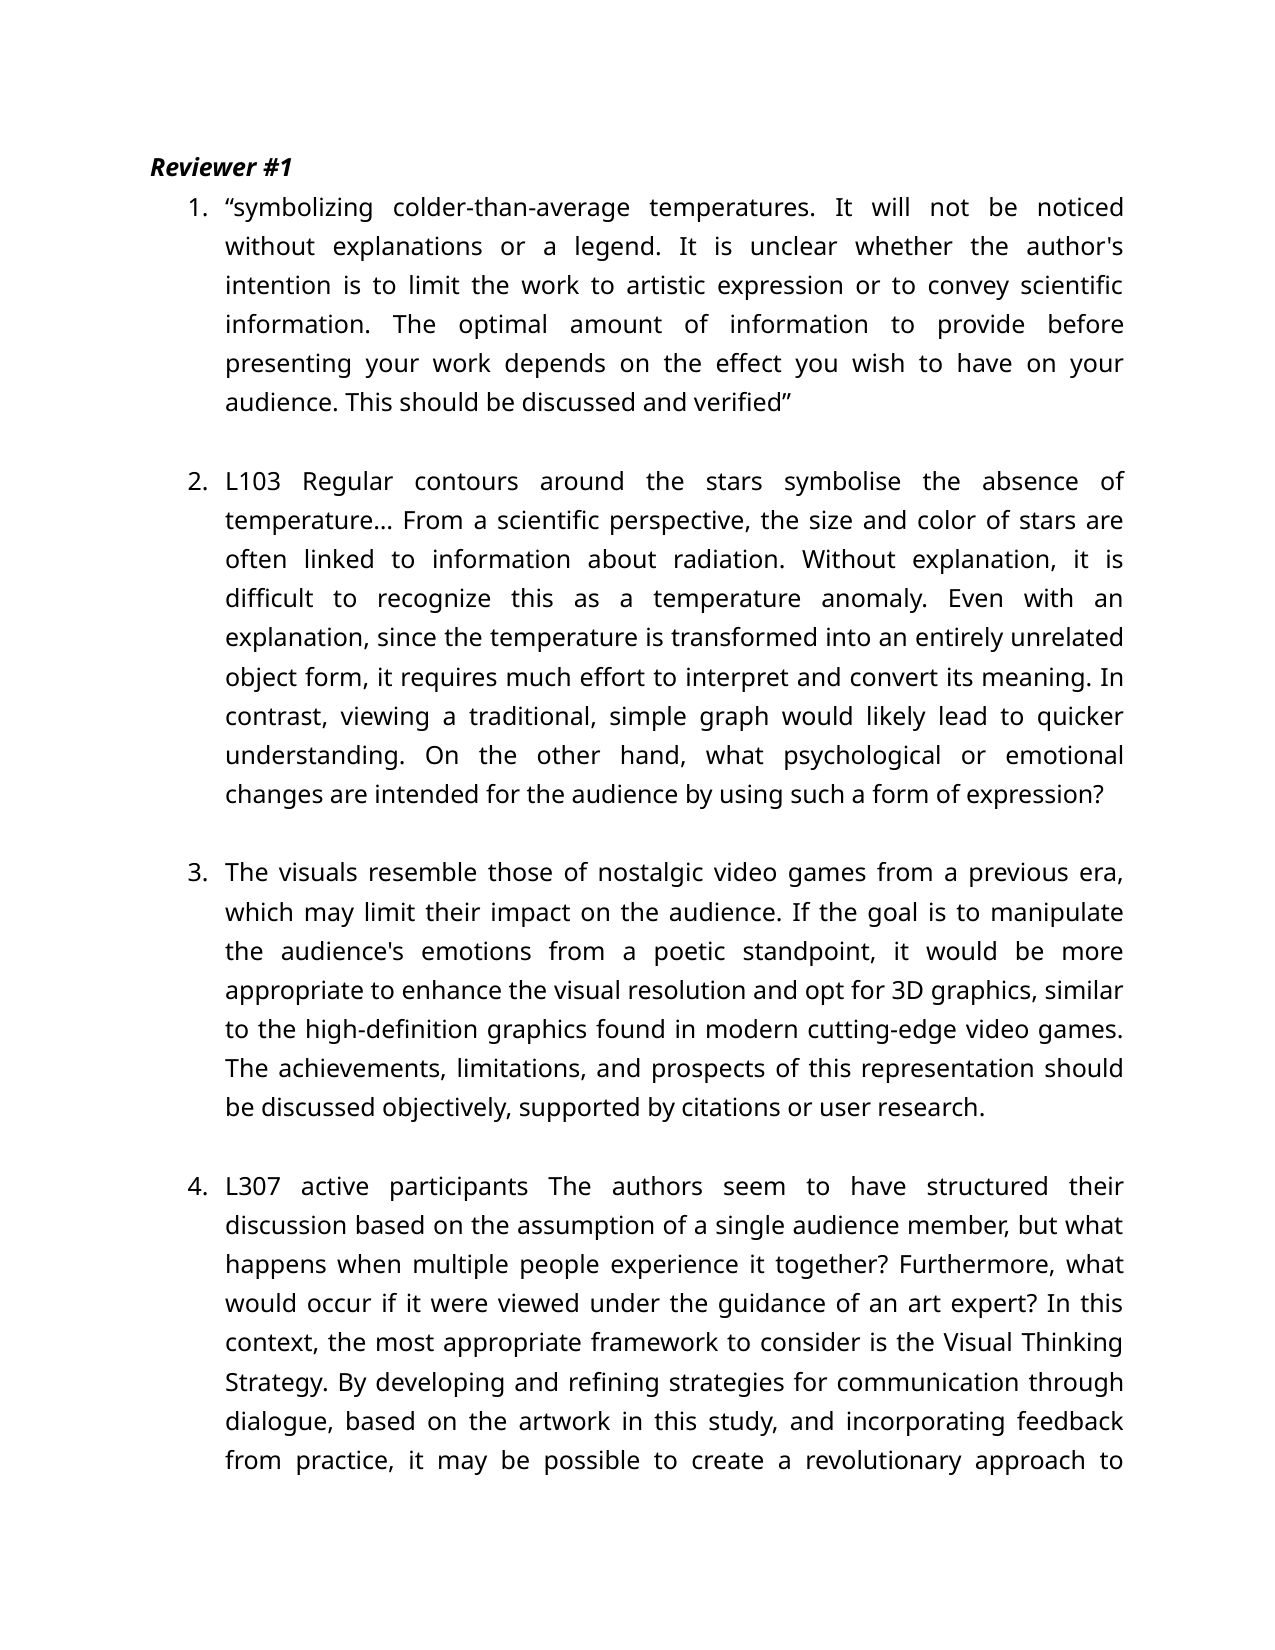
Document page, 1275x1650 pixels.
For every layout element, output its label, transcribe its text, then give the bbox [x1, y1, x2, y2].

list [187, 1168, 1125, 1477]
list L103 Regular contours around the stars symbolise the absence of temperature… From a scientific perspective, the size and color of stars are often linked to information about radiation. Without explanation, it is difficult to recognize this as a temperature anomaly. Even with an explanation, since the temperature is transformed into an entirely unrelated object form, it requires much effort to interpret and convert its meaning. In contrast, viewing a traditional, simple graph would likely lead to quicker understanding. On the other hand, what psychological or emotional changes are intended for the audience by using such a form of expression? [187, 463, 1125, 811]
list “symbolizing colder-than-average temperatures. It will not be noticed without explanations or a legend. It is unclear whether the author's intention is to limit the work to artistic expression or to convey scientific information. The optimal amount of information to provide before presenting your work depends on the effect you wish to have on your audience. This should be discussed and verified” [187, 189, 1125, 419]
text Reviewer #1 [150, 150, 1125, 184]
list The visuals resemble those of nostalgic video games from a previous era, which may limit their impact on the audience. If the goal is to manipulate the audience's emotions from a poetic standpoint, it would be more appropriate to enhance the visual resolution and opt for 3D graphics, similar to the high-definition graphics found in modern cutting-edge video games. The achievements, limitations, and prospects of this representation should be discussed objectively, supported by citations or user research. [187, 855, 1125, 1124]
